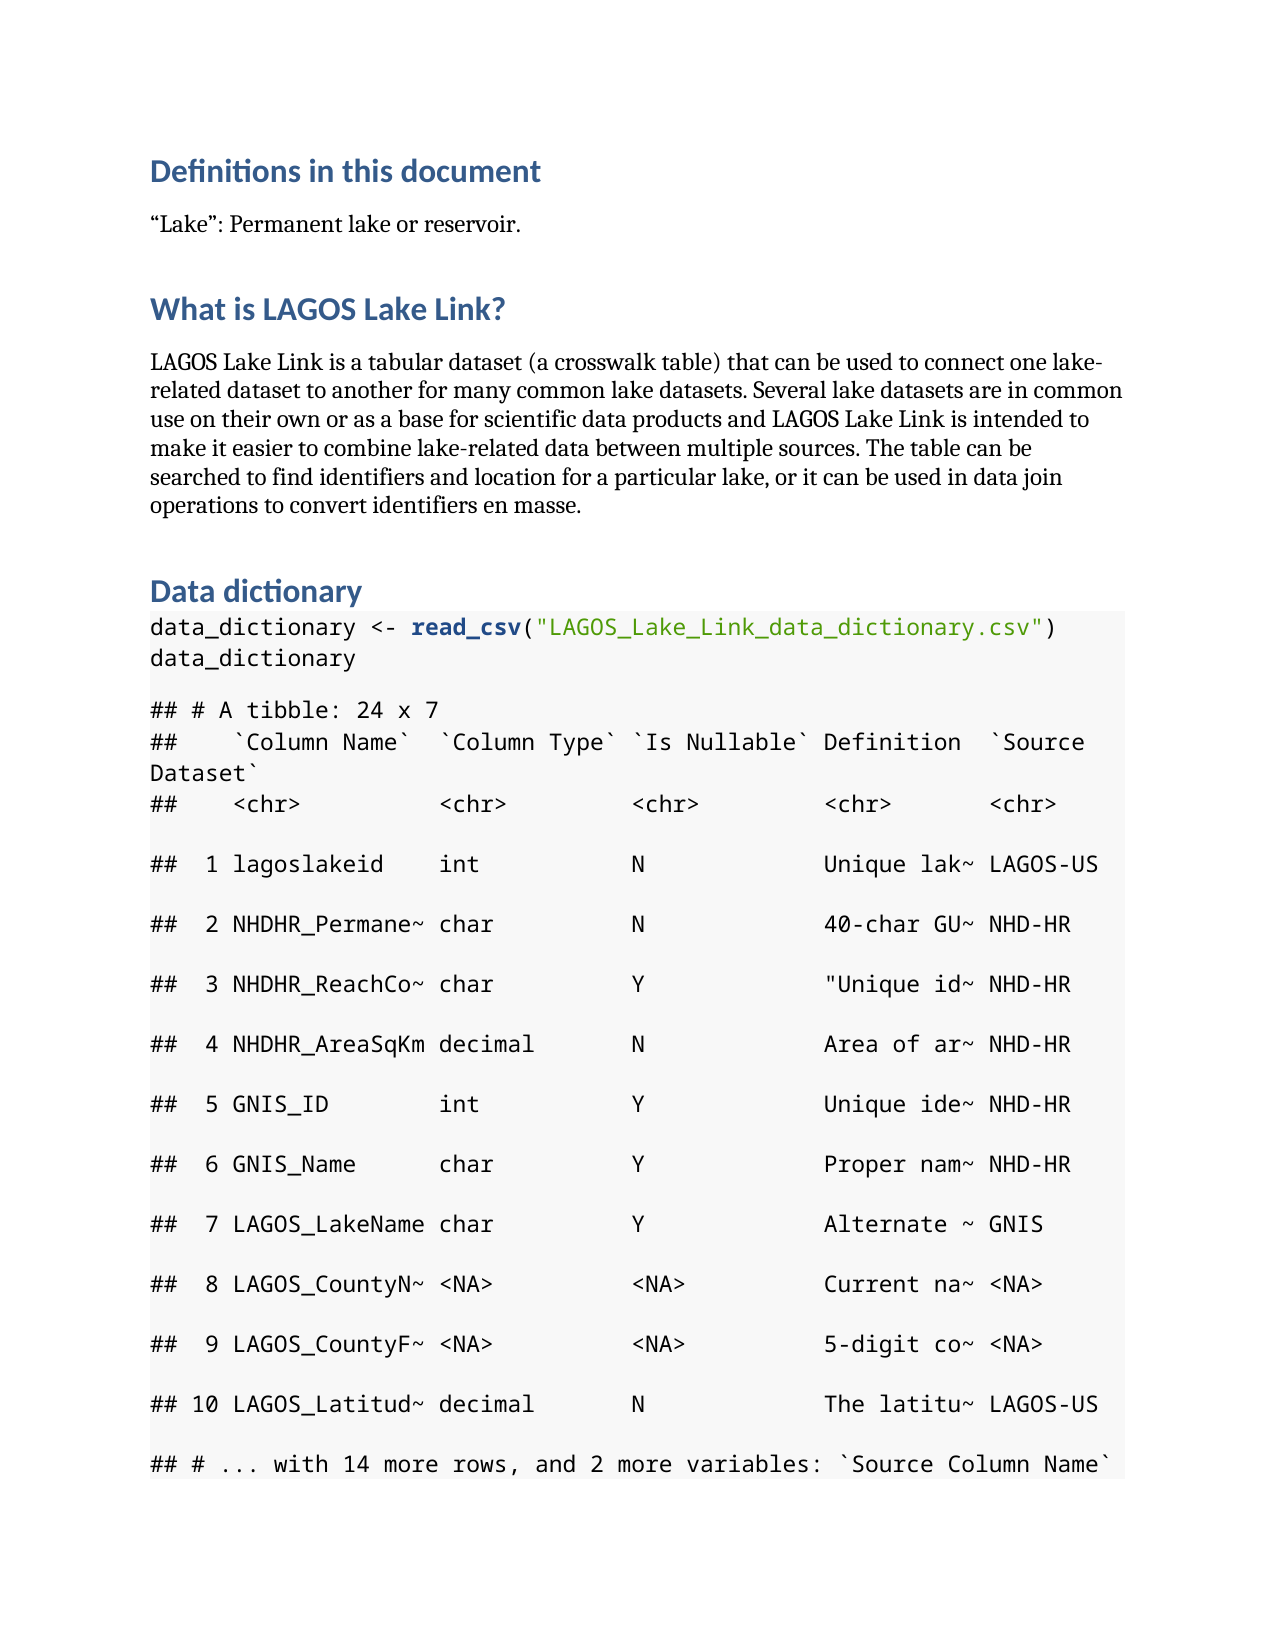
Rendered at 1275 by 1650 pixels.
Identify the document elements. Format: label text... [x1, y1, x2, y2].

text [150, 694, 1125, 1479]
text “Lake”: Permanent lake or reservoir. [150, 209, 1125, 238]
subtitle What is LAGOS Lake Link? [150, 288, 1125, 329]
text data_dictionary <- read_csv("LAGOS_Lake_Link_data_dictionary.csv") data_dictionary [356, 611, 1125, 673]
text LAGOS Lake Link is a tabular dataset (a crosswalk table) that can be used to connect one lake-related dataset to another for many common lake datasets. Several lake datasets are in common use on their own or as a base for scientific data products and LAGOS Lake Link is intended to make it easier to combine lake-related data between multiple sources. The table can be searched to find identifiers and location for a particular lake, or it can be used in data join operations to convert identifiers en masse. [150, 348, 1125, 520]
subtitle Definitions in this document [150, 150, 1125, 191]
subtitle Data dictionary [150, 570, 1125, 611]
